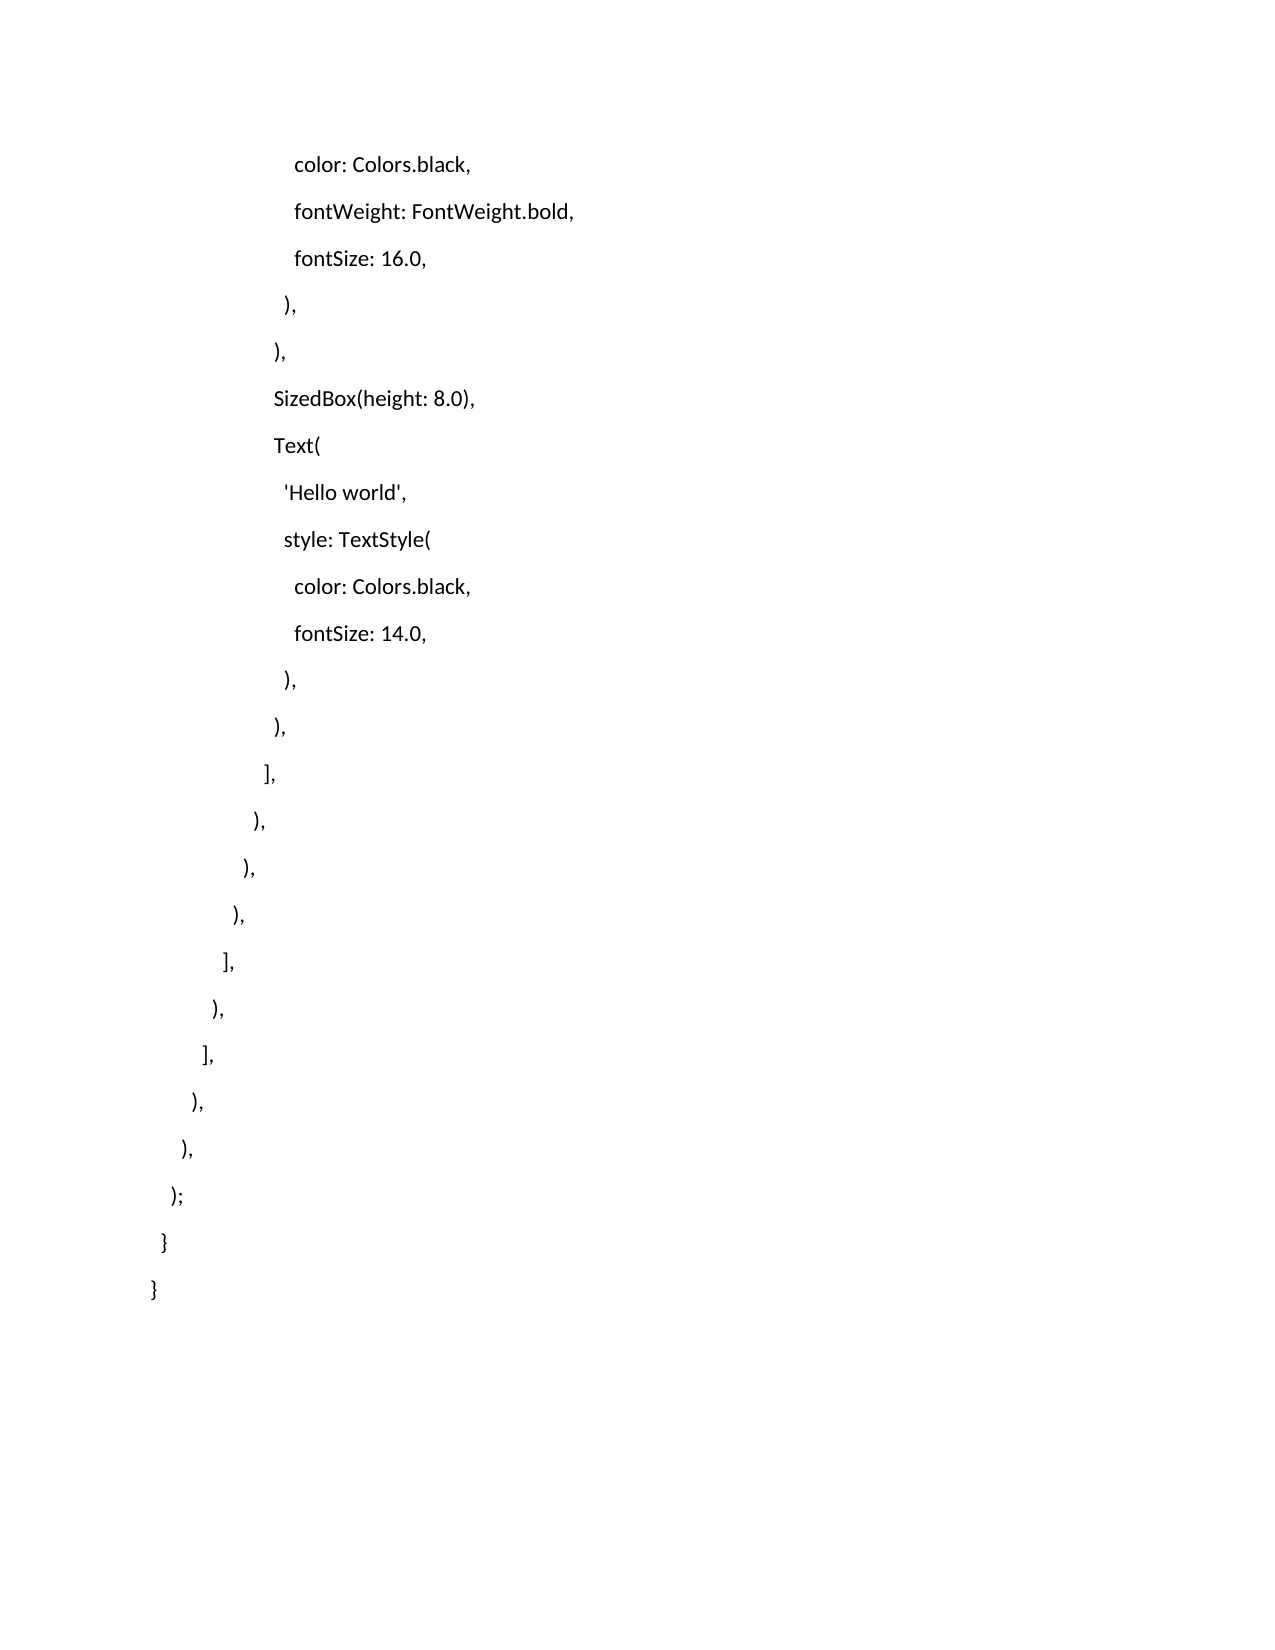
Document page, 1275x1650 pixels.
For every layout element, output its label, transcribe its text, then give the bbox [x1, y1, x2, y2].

text color: Colors.black, [150, 572, 1125, 600]
text SizedBox(height: 8.0), [150, 384, 1125, 412]
text ), [150, 666, 1125, 694]
text Text( [150, 431, 1125, 459]
text } [150, 1228, 1125, 1256]
text ], [150, 947, 1125, 975]
text ); [150, 1181, 1125, 1209]
text } [150, 1275, 1125, 1303]
text ], [150, 759, 1125, 787]
text ), [150, 994, 1125, 1022]
text fontWeight: FontWeight.bold, [150, 197, 1125, 225]
text ), [150, 900, 1125, 928]
text style: TextStyle( [150, 525, 1125, 553]
text ), [150, 806, 1125, 834]
text ), [150, 1087, 1125, 1116]
text color: Colors.black, [150, 150, 1125, 178]
text 'Hello world', [150, 478, 1125, 506]
text ], [150, 1041, 1125, 1069]
text ), [150, 1134, 1125, 1162]
text ), [150, 712, 1125, 741]
text ), [150, 853, 1125, 881]
text ), [150, 337, 1125, 366]
text fontSize: 14.0, [150, 619, 1125, 647]
text fontSize: 16.0, [150, 244, 1125, 272]
text ), [150, 291, 1125, 319]
